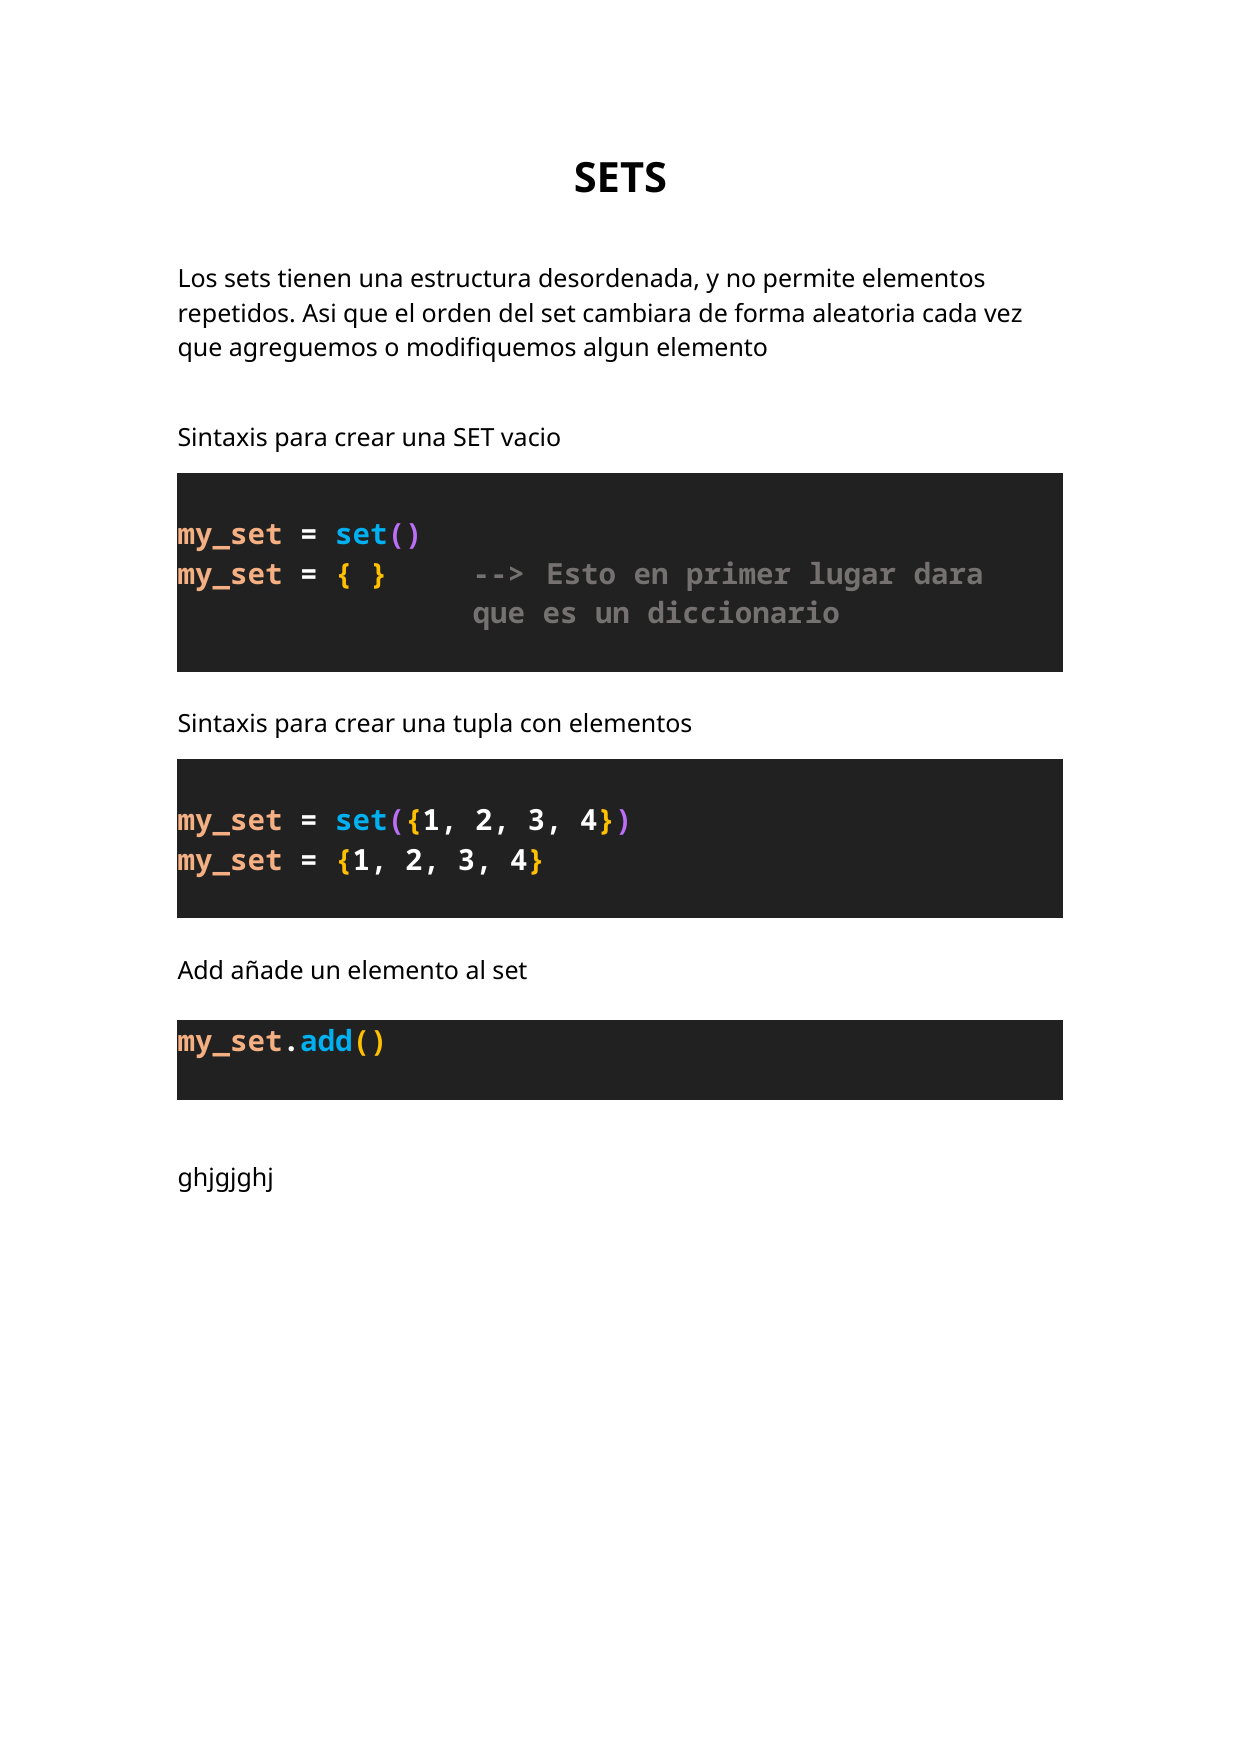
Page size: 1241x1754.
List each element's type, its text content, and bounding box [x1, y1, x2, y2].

text ghjgjghj [177, 1159, 1063, 1193]
text my_set = set() [177, 513, 1063, 553]
text my_set = { } --> Esto en primer lugar dara [177, 553, 1063, 593]
text Sintaxis para crear una SET vacio [177, 420, 1063, 454]
text my_set = set({1, 2, 3, 4}) [177, 799, 1063, 839]
text Sintaxis para crear una tupla con elementos [177, 706, 1063, 740]
text SETS [177, 148, 1063, 204]
text Add añade un elemento al set [177, 952, 1063, 986]
text que es un diccionario [177, 593, 1063, 632]
text Los sets tienen una estructura desordenada, y no permite elementos repetidos. Asi que el orden del set cambiara de forma aleatoria cada vez que agreguemos o modifiquemos algun elemento [177, 261, 1063, 363]
text my_set.add() [177, 1020, 1063, 1060]
text my_set = {1, 2, 3, 4} [177, 839, 1063, 878]
